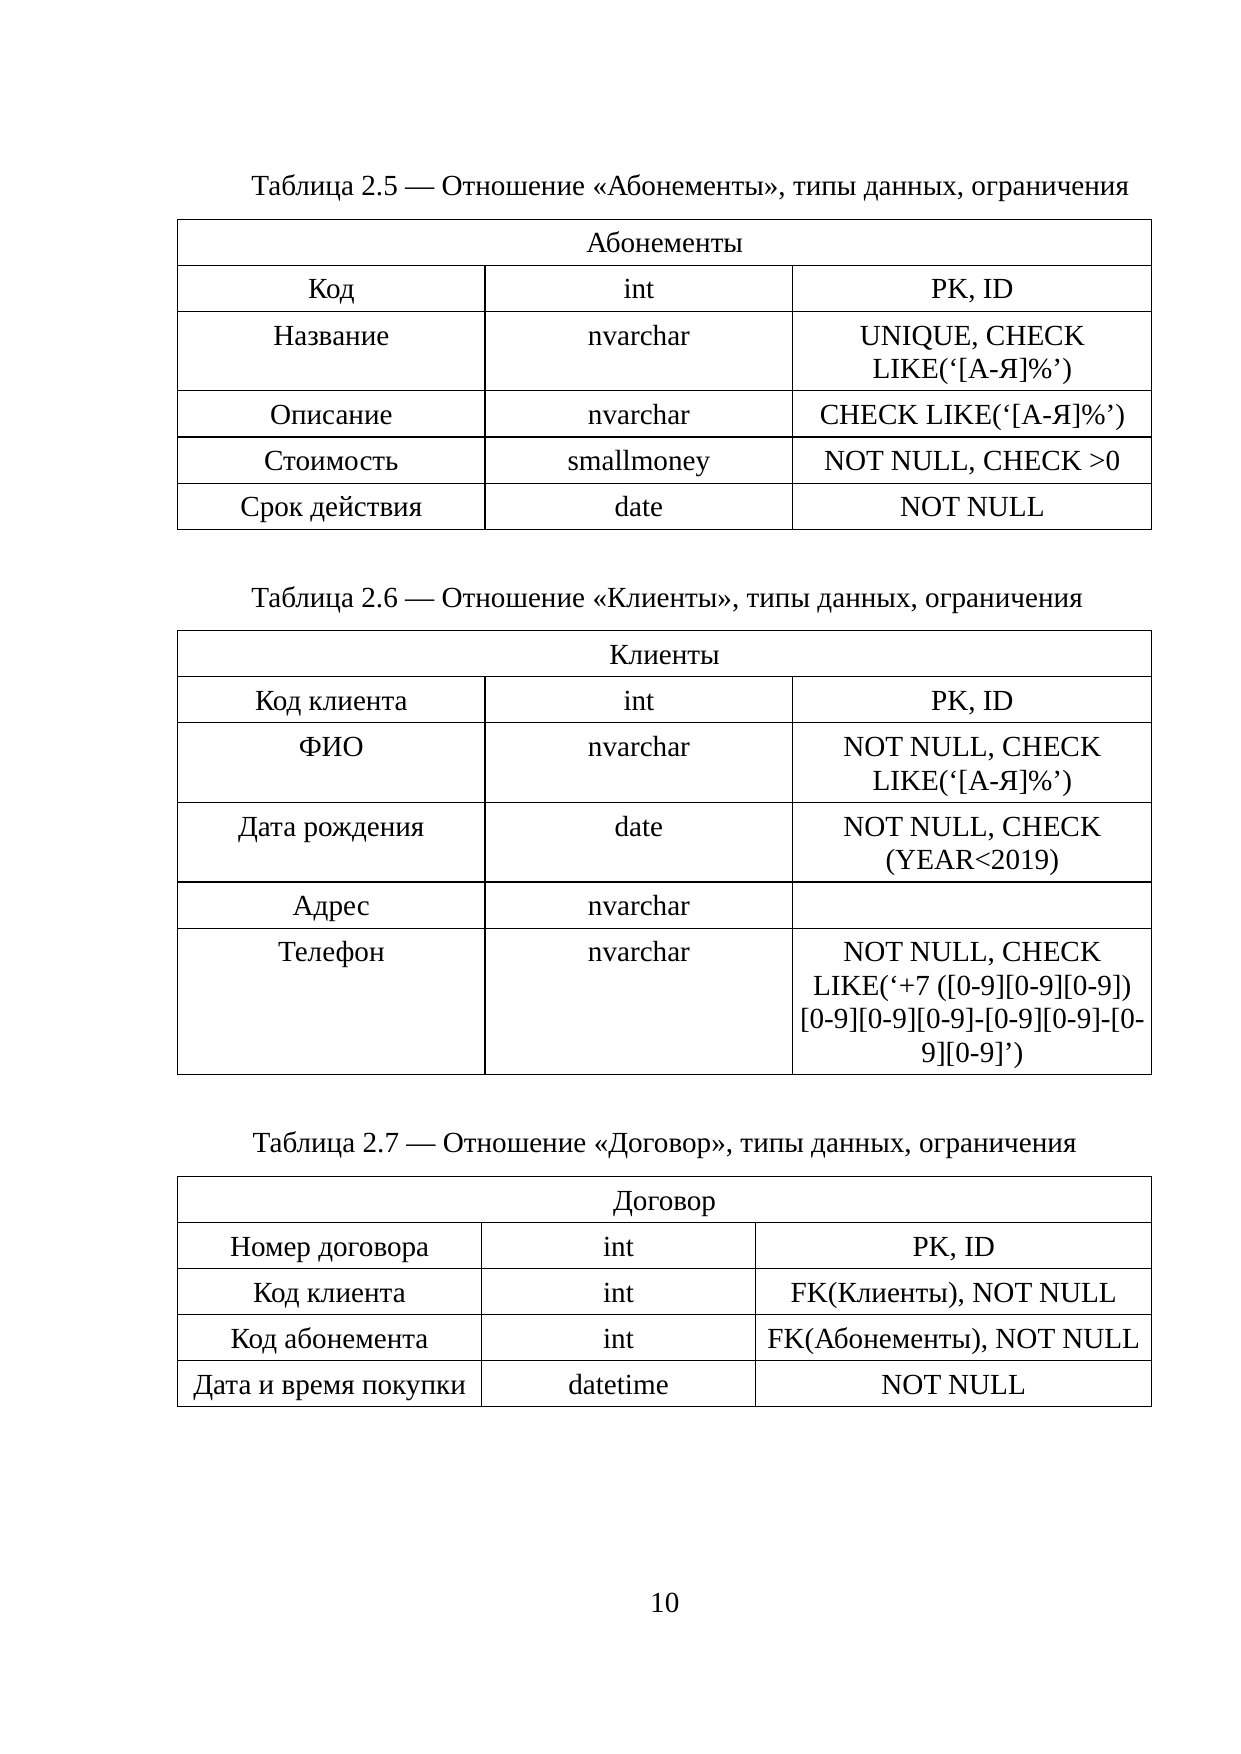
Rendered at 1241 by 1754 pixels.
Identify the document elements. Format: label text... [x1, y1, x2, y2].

table_cell nvarchar [486, 312, 792, 390]
table_cell Описание [178, 391, 484, 436]
table_cell NOT NULL [756, 1361, 1151, 1406]
table_cell Название [178, 312, 484, 390]
table_cell Код [178, 266, 484, 311]
table_cell [793, 883, 1151, 927]
table_cell nvarchar [486, 883, 792, 927]
text Таблица 2.5 — Отношение «Абонементы», типы данных, ограничения [177, 168, 1152, 202]
table_cell int [482, 1315, 755, 1360]
table_cell PK, ID [793, 677, 1151, 722]
table_cell UNIQUE, CHECK LIKE(‘[A-Я]%’) [793, 312, 1151, 390]
table_header Абонементы [178, 220, 1151, 265]
table_cell NOT NULL, CHECK >0 [793, 438, 1151, 482]
table_cell Дата рождения [178, 803, 484, 881]
table_cell int [482, 1269, 755, 1314]
table_cell CHECK LIKE(‘[A-Я]%’) [793, 391, 1151, 436]
table_cell nvarchar [486, 391, 792, 436]
table_header Клиенты [178, 631, 1151, 676]
table_cell ФИО [178, 723, 484, 802]
table_header Договор [178, 1177, 1151, 1222]
table_cell PK, ID [793, 266, 1151, 311]
table_cell Дата и время покупки [178, 1361, 481, 1406]
table_cell date [486, 803, 792, 881]
table_cell PK, ID [756, 1223, 1151, 1268]
table_cell int [486, 677, 792, 722]
table_cell Адрес [178, 883, 484, 927]
table_cell Телефон [178, 929, 484, 1074]
table_cell FK(Абонементы), NOT NULL [756, 1315, 1151, 1360]
table_cell Номер договора [178, 1223, 481, 1268]
table_cell NOT NULL, CHECK LIKE(‘[А-Я]%’) [793, 723, 1151, 802]
table_cell int [486, 266, 792, 311]
table_cell datetime [482, 1361, 755, 1406]
table_cell int [482, 1223, 755, 1268]
table_cell Код клиента [178, 1269, 481, 1314]
table_cell Код абонемента [178, 1315, 481, 1360]
table_cell NOT NULL, CHECK LIKE(‘+7 ([0-9][0-9][0-9]) [0-9][0-9][0-9]-[0-9][0-9]-[0-9][0-9]’) [793, 929, 1151, 1074]
table_cell Стоимость [178, 438, 484, 482]
text Таблица 2.7 — Отношение «Договор», типы данных, ограничения [177, 1126, 1152, 1159]
table_cell date [486, 484, 792, 528]
table_cell nvarchar [486, 929, 792, 1074]
table_cell NOT NULL, CHECK (YEAR<2019) [793, 803, 1151, 881]
table_cell smallmoney [486, 438, 792, 482]
table_cell NOT NULL [793, 484, 1151, 528]
table_cell FK(Клиенты), NOT NULL [756, 1269, 1151, 1314]
table_cell nvarchar [486, 723, 792, 802]
text Таблица 2.6 — Отношение «Клиенты», типы данных, ограничения [177, 580, 1152, 613]
table_cell Срок действия [178, 484, 484, 528]
table_cell Код клиента [178, 677, 484, 722]
